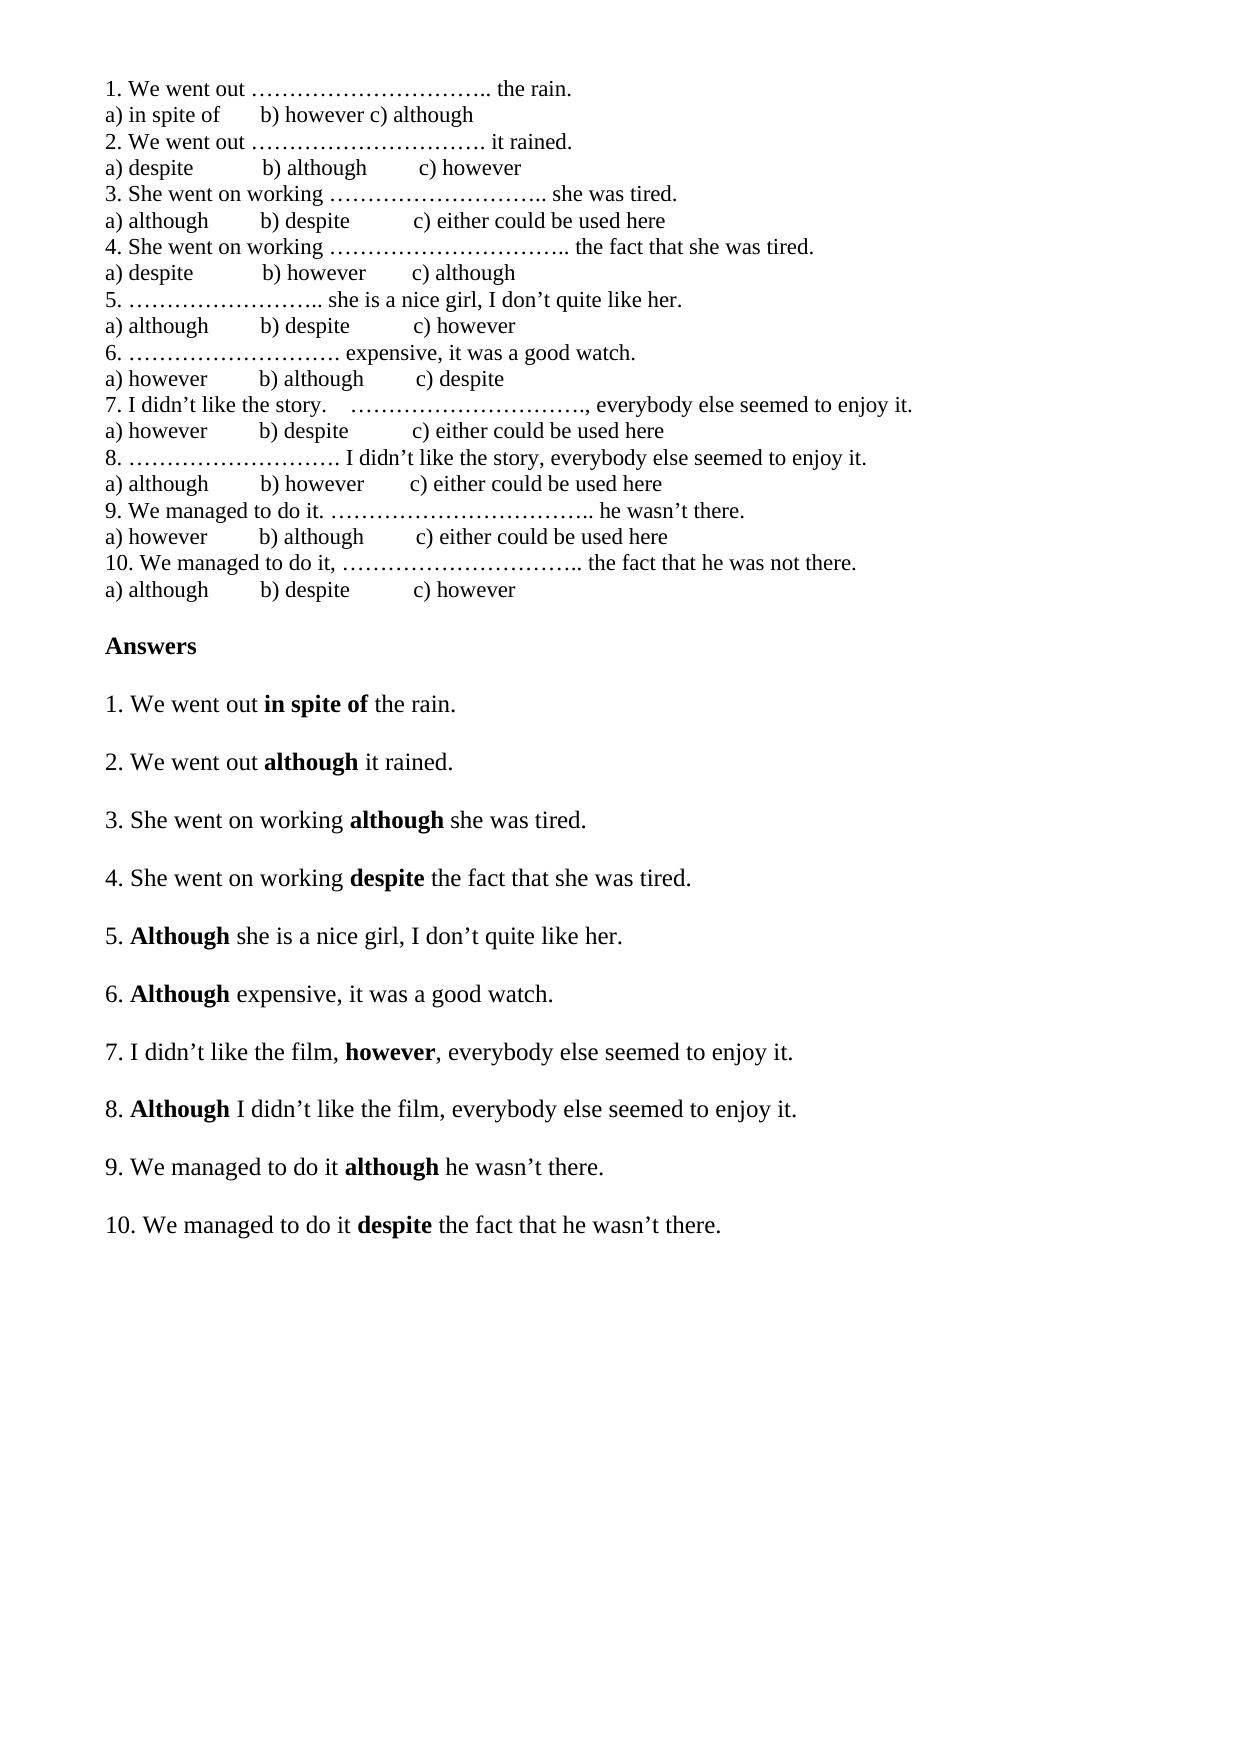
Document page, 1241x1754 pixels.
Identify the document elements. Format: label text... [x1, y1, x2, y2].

text 7. I didn’t like the film, however, everybody else seemed to enjoy it. [105, 1037, 1135, 1065]
text 7. I didn’t like the story. …………………………., everybody else seemed to enjoy it. [105, 391, 1135, 418]
text 8. ………………………. I didn’t like the story, everybody else seemed to enjoy it. [105, 444, 1135, 470]
text 6. ………………………. expensive, it was a good watch. [105, 338, 1135, 365]
text 6. Although expensive, it was a good watch. [105, 979, 1135, 1007]
text a) however b) although c) either could be used here [105, 523, 1135, 549]
text 9. We managed to do it. …………………………….. he wasn’t there. [105, 497, 1135, 523]
text a) although b) despite c) either could be used here [105, 207, 1135, 233]
text 4. She went on working ………………………….. the fact that she was tired. [105, 233, 1135, 259]
text 1. We went out in spite of the rain. [105, 689, 1135, 718]
text 2. We went out although it rained. [105, 747, 1135, 776]
text 1. We went out ………………………….. the rain. [105, 75, 1135, 101]
text a) in spite of b) however c) although [105, 101, 1135, 128]
text 3. She went on working ……………………….. she was tired. [105, 180, 1135, 207]
text 3. She went on working although she was tired. [105, 805, 1135, 834]
text 10. We managed to do it despite the fact that he wasn’t there. [105, 1210, 1135, 1239]
text 5. Although she is a nice girl, I don’t quite like her. [105, 921, 1135, 949]
text 5. …………………….. she is a nice girl, I don’t quite like her. [105, 286, 1135, 312]
text 2. We went out …………………………. it rained. [105, 128, 1135, 154]
text a) despite b) although c) however [105, 154, 1135, 180]
text Answers [105, 631, 1135, 660]
text a) however b) although c) despite [105, 365, 1135, 391]
text a) however b) despite c) either could be used here [105, 418, 1135, 444]
text 9. We managed to do it although he wasn’t there. [105, 1152, 1135, 1181]
text a) although b) however c) either could be used here [105, 470, 1135, 497]
text a) although b) despite c) however [105, 312, 1135, 338]
text 8. Although I didn’t like the film, everybody else seemed to enjoy it. [105, 1094, 1135, 1123]
text a) despite b) however c) although [105, 259, 1135, 286]
text 4. She went on working despite the fact that she was tired. [105, 863, 1135, 892]
text 10. We managed to do it, ………………………….. the fact that he was not there. [105, 549, 1135, 576]
text a) although b) despite c) however [105, 576, 1135, 602]
